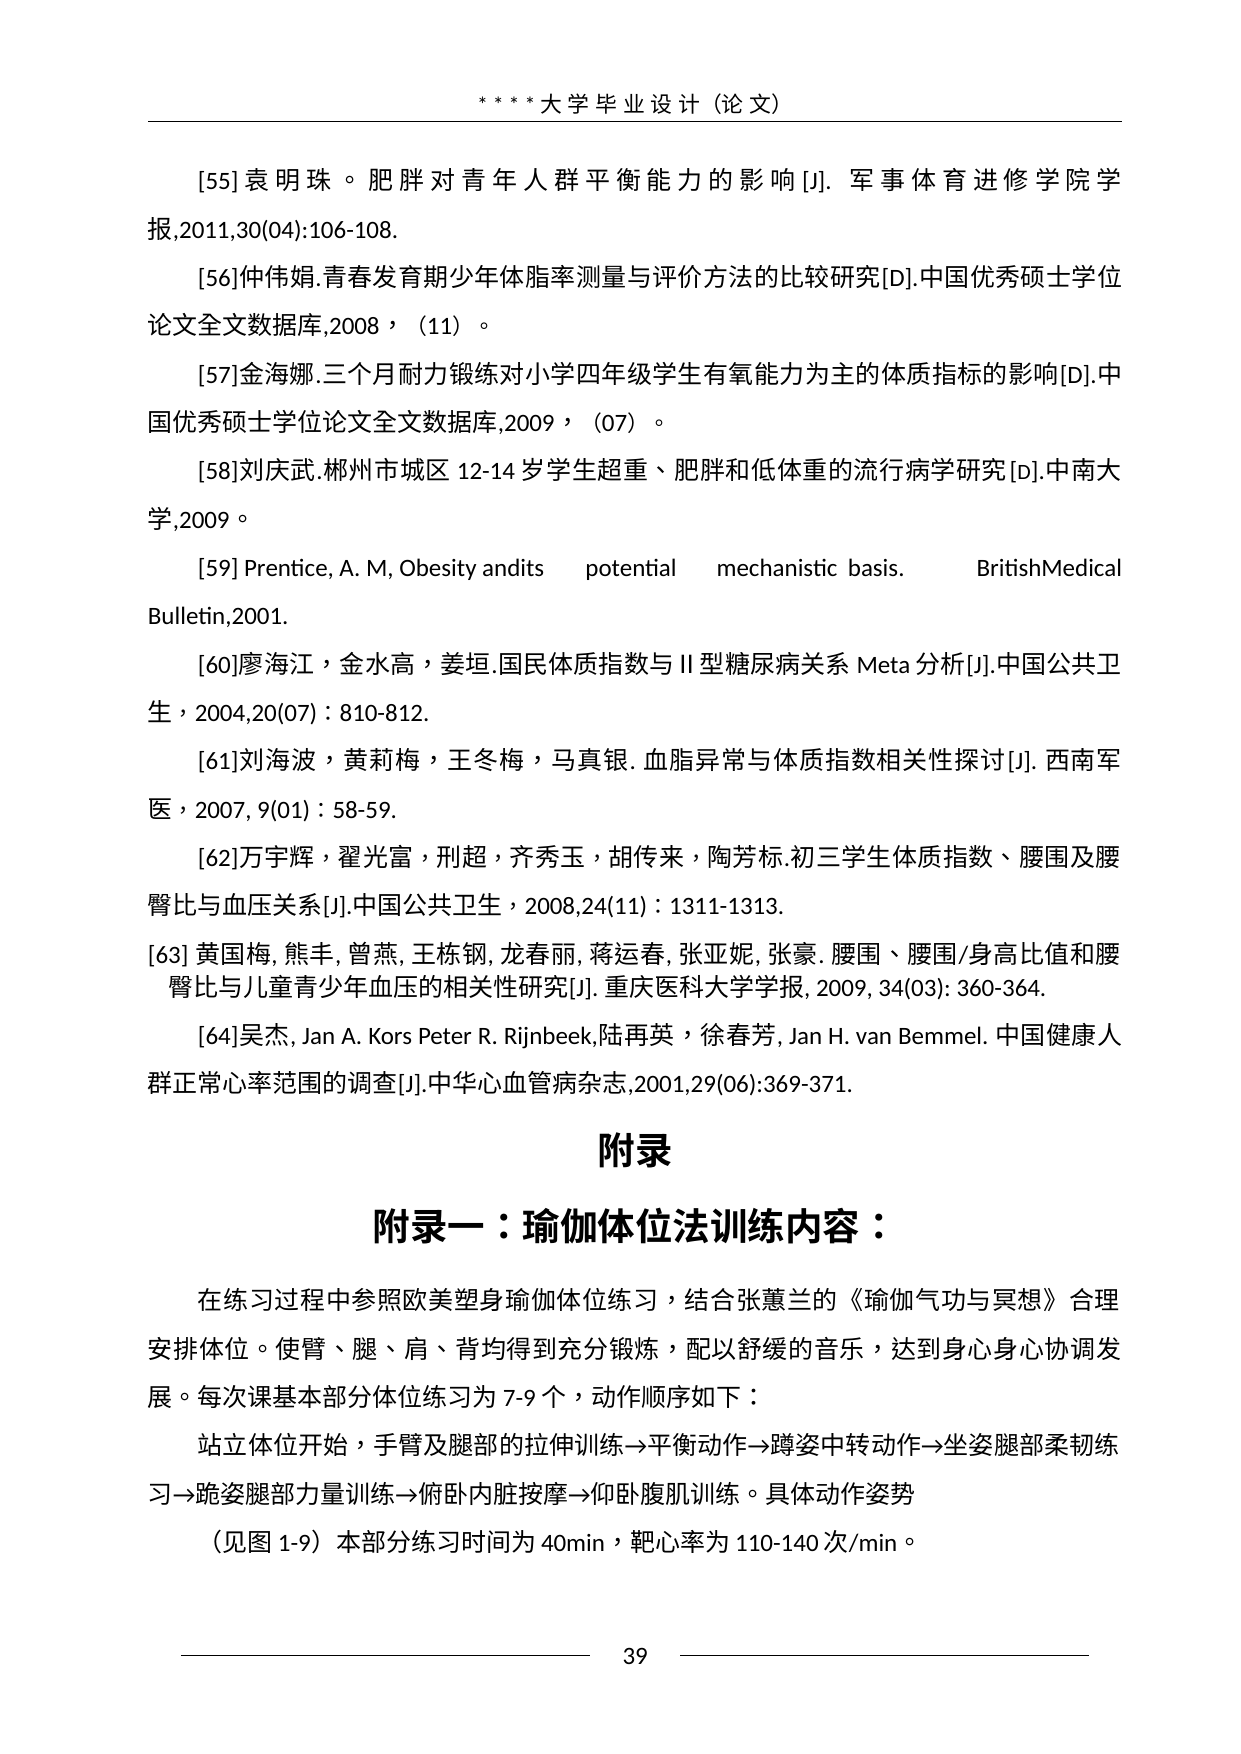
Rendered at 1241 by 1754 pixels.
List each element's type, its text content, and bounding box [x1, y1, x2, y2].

text 在练习过程中参照欧美塑身瑜伽体位练习，结合张蕙兰的《瑜伽气功与冥想》合理安排体位。使臂、腿、肩、背均得到充分锻炼，配以舒缓的音乐，达到身心身心协调发展。每次课基本部分体位练习为7-9个，动作顺序如下： [148, 1268, 1122, 1413]
text 附录一：瑜伽体位法训练内容： [148, 1199, 1122, 1251]
text （见图1-9）本部分练习时间为40min，靶心率为110-140次/min。 [148, 1509, 1122, 1558]
text [64]吴杰, Jan A. Kors Peter R. Rijnbeek,陆再英，徐春芳, Jan H. van Bemmel. 中国健康人群正常心率范围的调查[J].中华心血管病杂志,2001,29(06):369-371. [148, 1002, 1122, 1099]
text 站立体位开始，手臂及腿部的拉伸训练→平衡动作→蹲姿中转动作→坐姿腿部柔韧练习→跪姿腿部力量训练→俯卧内脏按摩→仰卧腹肌训练。具体动作姿势 [148, 1413, 1122, 1509]
text [56]仲伟娟.青春发育期少年体脂率测量与评价方法的比较研究[D].中国优秀硕士学位论文全文数据库,2008，（11）。 [148, 244, 1122, 341]
text [59] Prentice, A. M, Obesity andits potential mechanistic basis. BritishMedical Bulletin,2001. [148, 534, 1122, 631]
text [61]刘海波，黄莉梅，王冬梅，马真银. 血脂异常与体质指数相关性探讨[J]. 西南军医，2007, 9(01)：58-59. [148, 728, 1122, 824]
text [60]廖海江，金水高，姜垣.国民体质指数与Ⅱ型糖尿病关系Meta分析[J].中国公共卫生，2004,20(07)：810-812. [148, 631, 1122, 728]
text [63] 黄国梅, 熊丰, 曾燕, 王栋钢, 龙春丽, 蒋运春, 张亚妮, 张豪. 腰围、腰围/身高比值和腰臀比与儿童青少年血压的相关性研究[J]. 重庆医科大学学报, 2009, 34(03): 360-364. [148, 937, 1122, 1002]
text [62]万宇辉，翟光富，刑超，齐秀玉，胡传来，陶芳标.初三学生体质指数、腰围及腰臀比与血压关系[J].中国公共卫生，2008,24(11)：1311-1313. [148, 824, 1122, 921]
text [55]袁明珠。肥胖对青年人群平衡能力的影响[J]. 军事体育进修学院学报,2011,30(04):106-108. [148, 148, 1122, 244]
text 附录 [148, 1123, 1122, 1175]
text [57]金海娜.三个月耐力锻练对小学四年级学生有氧能力为主的体质指标的影响[D].中国优秀硕士学位论文全文数据库,2009，（07）。 [148, 341, 1122, 438]
text [58]刘庆武.郴州市城区12-14岁学生超重、肥胖和低体重的流行病学研究[D].中南大学,2009。 [148, 438, 1122, 534]
